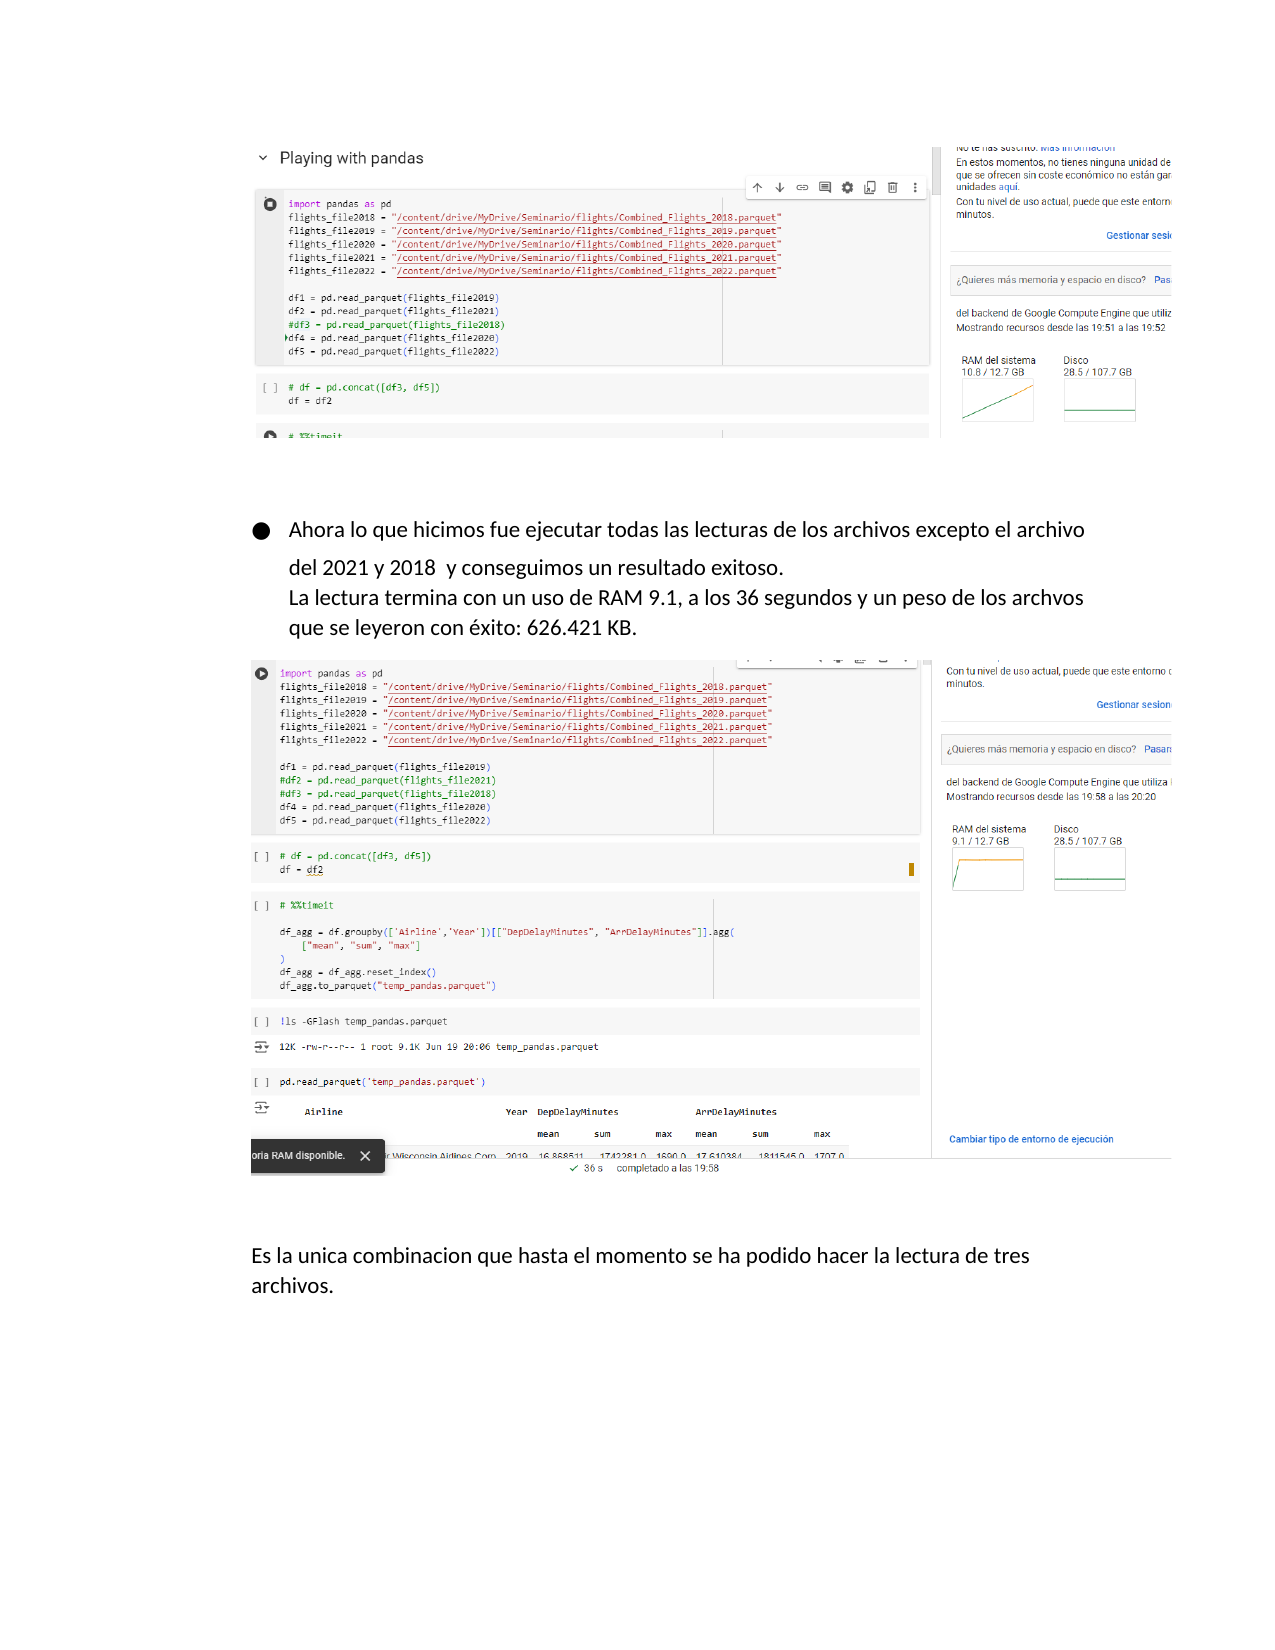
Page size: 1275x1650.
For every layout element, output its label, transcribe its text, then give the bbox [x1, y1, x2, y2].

text Es la unica combinacion que hasta el momento se ha podido hacer la lectura de tres archivos. [251, 1241, 1098, 1299]
picture [251, 147, 1172, 438]
list Ahora lo que hicimos fue ejecutar todas las lecturas de los archivos excepto el archivo del 2021 y 2018 y conseguimos un resultado exitoso. La lectura termina con un uso de RAM 9.1, a los 36 segundos y un peso de los archvos que se leyeron con éxito: 626.421 KB. [251, 504, 1098, 641]
picture [251, 660, 1172, 1176]
